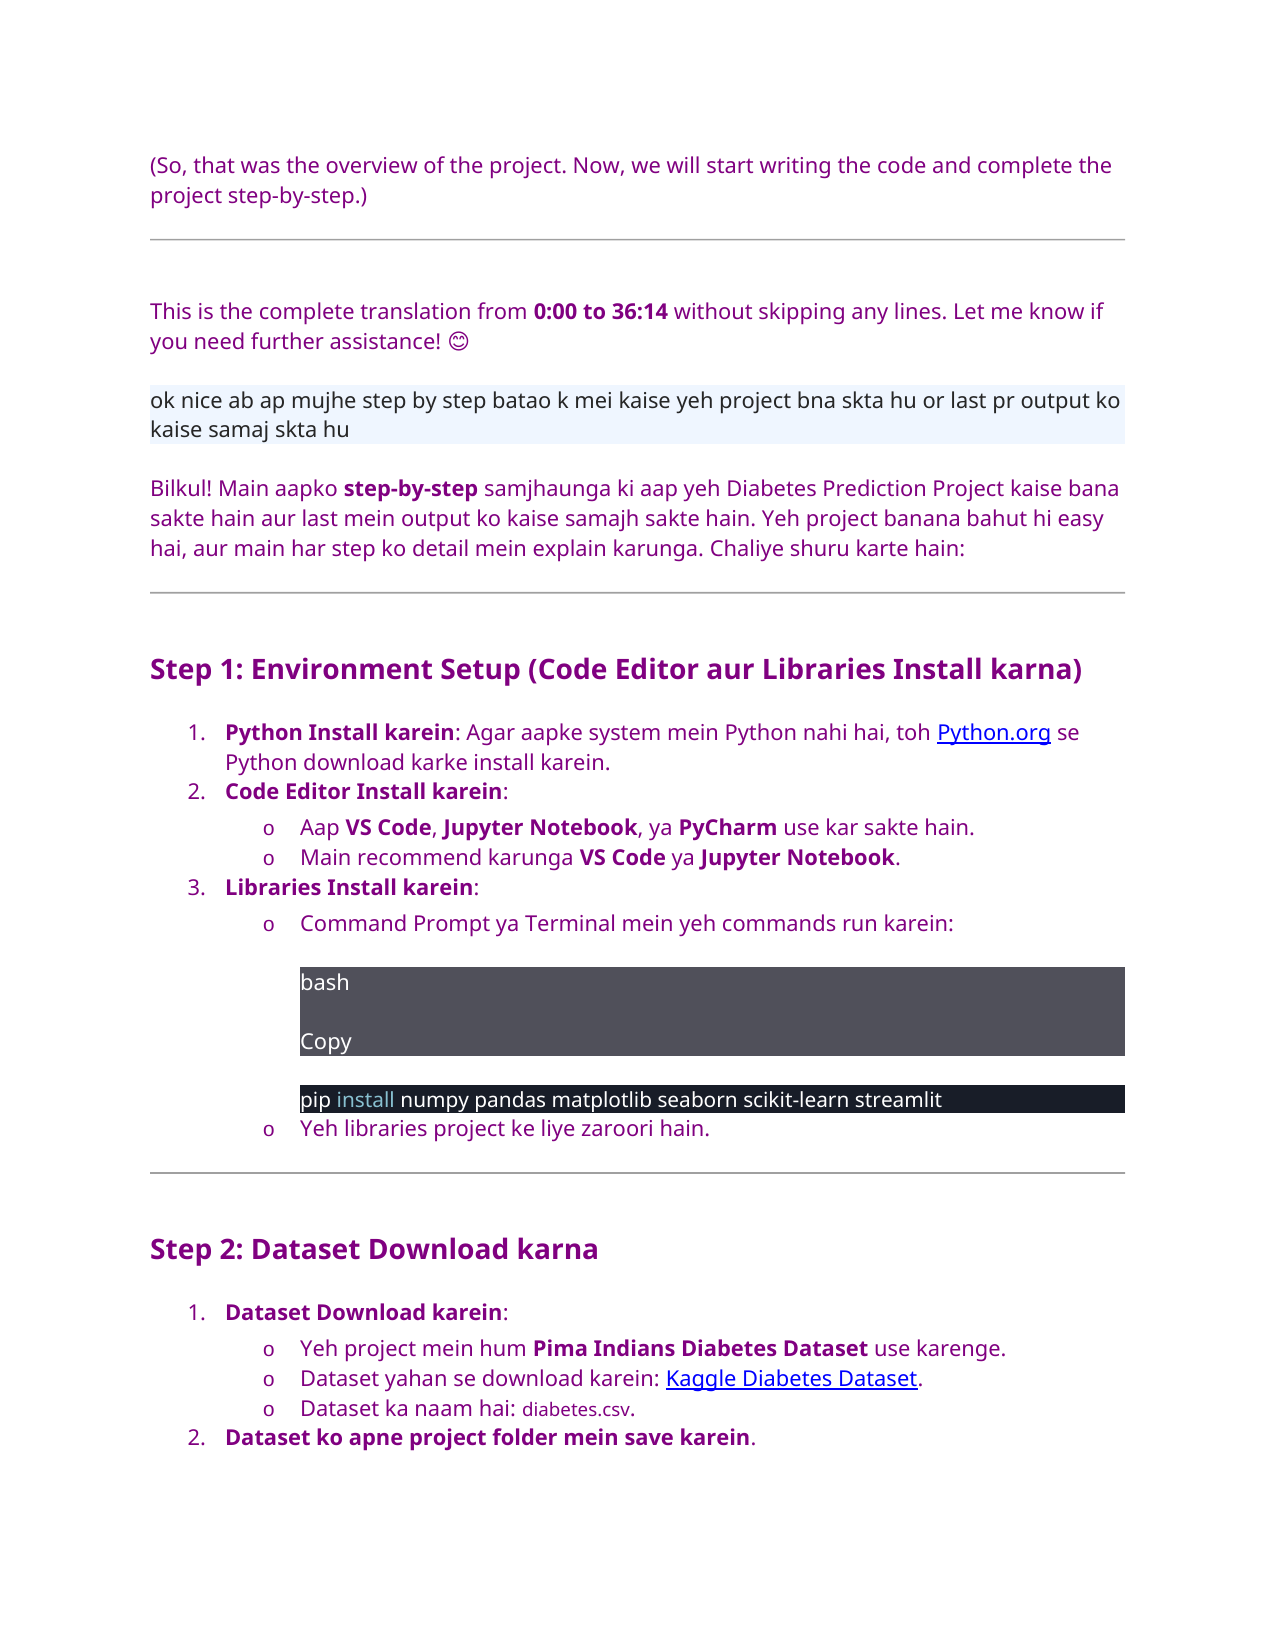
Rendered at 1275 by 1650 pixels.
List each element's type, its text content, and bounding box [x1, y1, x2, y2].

list Yeh libraries project ke liye zaroori hain. [262, 1113, 1125, 1143]
text Step 1: Environment Setup (Code Editor aur Libraries Install karna) [150, 649, 1125, 687]
list Dataset Download karein: [187, 1297, 1125, 1327]
list Dataset yahan se download karein: Kaggle Diabetes Dataset. [262, 1363, 1125, 1392]
text Bilkul! Main aapko step-by-step samjhaunga ki aap yeh Diabetes Prediction Project kaise bana sakte hain aur last mein output ko kaise samajh sakte hain. Yeh project banana bahut hi easy hai, aur main har step ko detail mein explain karunga. Chaliye shuru karte hain: [150, 473, 1125, 563]
list Dataset ko apne project folder mein save karein. [187, 1422, 1125, 1452]
text ok nice ab ap mujhe step by step batao k mei kaise yeh project bna skta hu or last pr output ko kaise samaj skta hu [150, 385, 1125, 444]
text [150, 150, 1125, 209]
text Step 2: Dataset Download karna [150, 1229, 1125, 1268]
list Dataset ka naam hai: diabetes.csv. [262, 1392, 1125, 1422]
list Main recommend karunga VS Code ya Jupyter Notebook. [262, 842, 1125, 872]
list Python Install karein: Agar aapke system mein Python nahi hai, toh Python.org se Python download karke install karein. [187, 717, 1125, 776]
text Copy [300, 1026, 1125, 1056]
text This is the complete translation from 0:00 to 36:14 without skipping any lines. Let me know if you need further assistance! 😊 [150, 296, 1125, 356]
list Libraries Install karein: [187, 872, 1125, 902]
text bash [300, 967, 1125, 997]
list Yeh project mein hum Pima Indians Diabetes Dataset use karenge. [262, 1333, 1125, 1363]
list Aap VS Code, Jupyter Notebook, ya PyCharm use kar sakte hain. [262, 812, 1125, 842]
text pip install numpy pandas matplotlib seaborn scikit-learn streamlit [300, 1085, 1125, 1113]
list Command Prompt ya Terminal mein yeh commands run karein: [262, 908, 1125, 938]
list Code Editor Install karein: [187, 776, 1125, 806]
